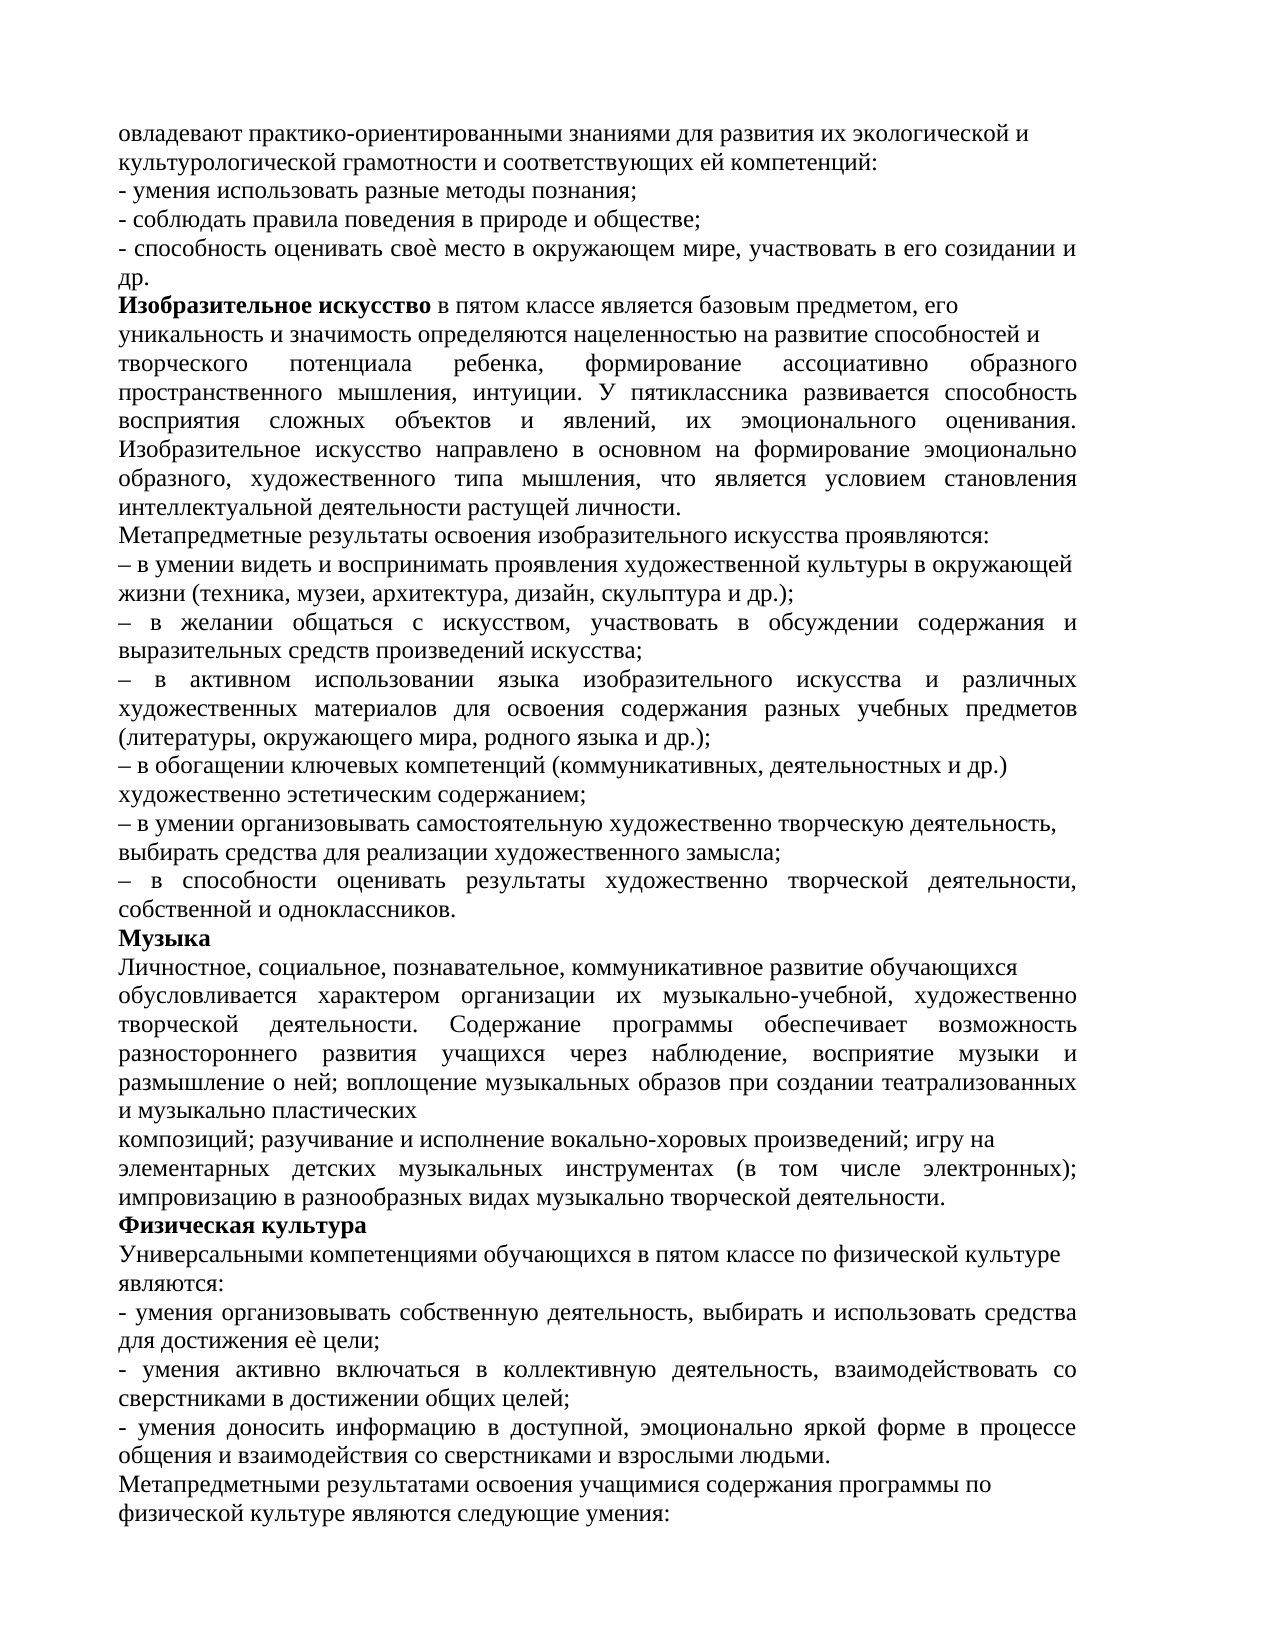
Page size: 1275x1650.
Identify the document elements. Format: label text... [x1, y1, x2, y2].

text художественно эстетическим содержанием; [118, 779, 1078, 808]
text Физическая культура [118, 1211, 1078, 1239]
text – в активном использовании языка изобразительного искусства и различных художественных материалов для освоения содержания разных учебных предметов (литературы, окружающего мира, родного языка и др.); [118, 664, 1078, 751]
text творческого потенциала ребенка, формирование ассоциативно образного пространственного мышления, интуиции. У пятиклассника развивается способность восприятия сложных объектов и явлений, их эмоционального оценивания. Изобразительное искусство направлено в основном на формирование эмоционально образного, художественного типа мышления, что является условием становления интеллектуальной деятельности растущей личности. [118, 348, 1078, 521]
text – в обогащении ключевых компетенций (коммуникативных, деятельностных и др.) [118, 751, 1078, 779]
text Личностное, социальное, познавательное, коммуникативное развитие обучающихся [118, 952, 1078, 981]
text Универсальными компетенциями обучающихся в пятом классе по физической культуре [118, 1239, 1078, 1268]
text жизни (техника, музеи, архитектура, дизайн, скульптура и др.); [118, 578, 1078, 607]
text уникальность и значимость определяются нацеленностью на развитие способностей и [118, 319, 1078, 348]
text – в умении видеть и воспринимать проявления художественной культуры в окружающей [118, 549, 1078, 578]
text – в желании общаться с искусством, участвовать в обсуждении содержания и выразительных средств произведений искусства; [118, 607, 1078, 664]
text физической культуре являются следующие умения: [118, 1498, 1078, 1527]
text - умения доносить информацию в доступной, эмоционально яркой форме в процессе общения и взаимодействия со сверстниками и взрослыми людьми. [118, 1412, 1078, 1469]
text - умения организовывать собственную деятельность, выбирать и использовать средства для достижения еѐ цели; [118, 1297, 1078, 1354]
text – в умении организовывать самостоятельную художественно творческую деятельность, [118, 808, 1078, 837]
text - умения использовать разные методы познания; [118, 176, 1078, 204]
text - способность оценивать своѐ место в окружающем мире, участвовать в его созидании и др. [118, 233, 1078, 291]
text Метапредметные результаты освоения изобразительного искусства проявляются: [118, 521, 1078, 549]
text являются: [118, 1268, 1078, 1297]
text Музыка [118, 923, 1078, 952]
text Метапредметными результатами освоения учащимися содержания программы по [118, 1469, 1078, 1498]
text композиций; разучивание и исполнение вокально-хоровых произведений; игру на [118, 1124, 1078, 1153]
text культурологической грамотности и соответствующих ей компетенций: [118, 147, 1078, 176]
text – в способности оценивать результаты художественно творческой деятельности, собственной и одноклассников. [118, 866, 1078, 923]
text элементарных детских музыкальных инструментах (в том числе электронных); импровизацию в разнообразных видах музыкально творческой деятельности. [118, 1153, 1078, 1211]
text - соблюдать правила поведения в природе и обществе; [118, 204, 1078, 233]
text овладевают практико-ориентированными знаниями для развития их экологической и [118, 118, 1078, 147]
text Изобразительное искусство в пятом классе является базовым предметом, его [118, 291, 1078, 319]
text выбирать средства для реализации художественного замысла; [118, 837, 1078, 866]
text - умения активно включаться в коллективную деятельность, взаимодействовать со сверстниками в достижении общих целей; [118, 1354, 1078, 1412]
text обусловливается характером организации их музыкально-учебной, художественно творческой деятельности. Содержание программы обеспечивает возможность разностороннего развития учащихся через наблюдение, восприятие музыки и размышление о ней; воплощение музыкальных образов при создании театрализованных и музыкально пластических [118, 981, 1078, 1124]
